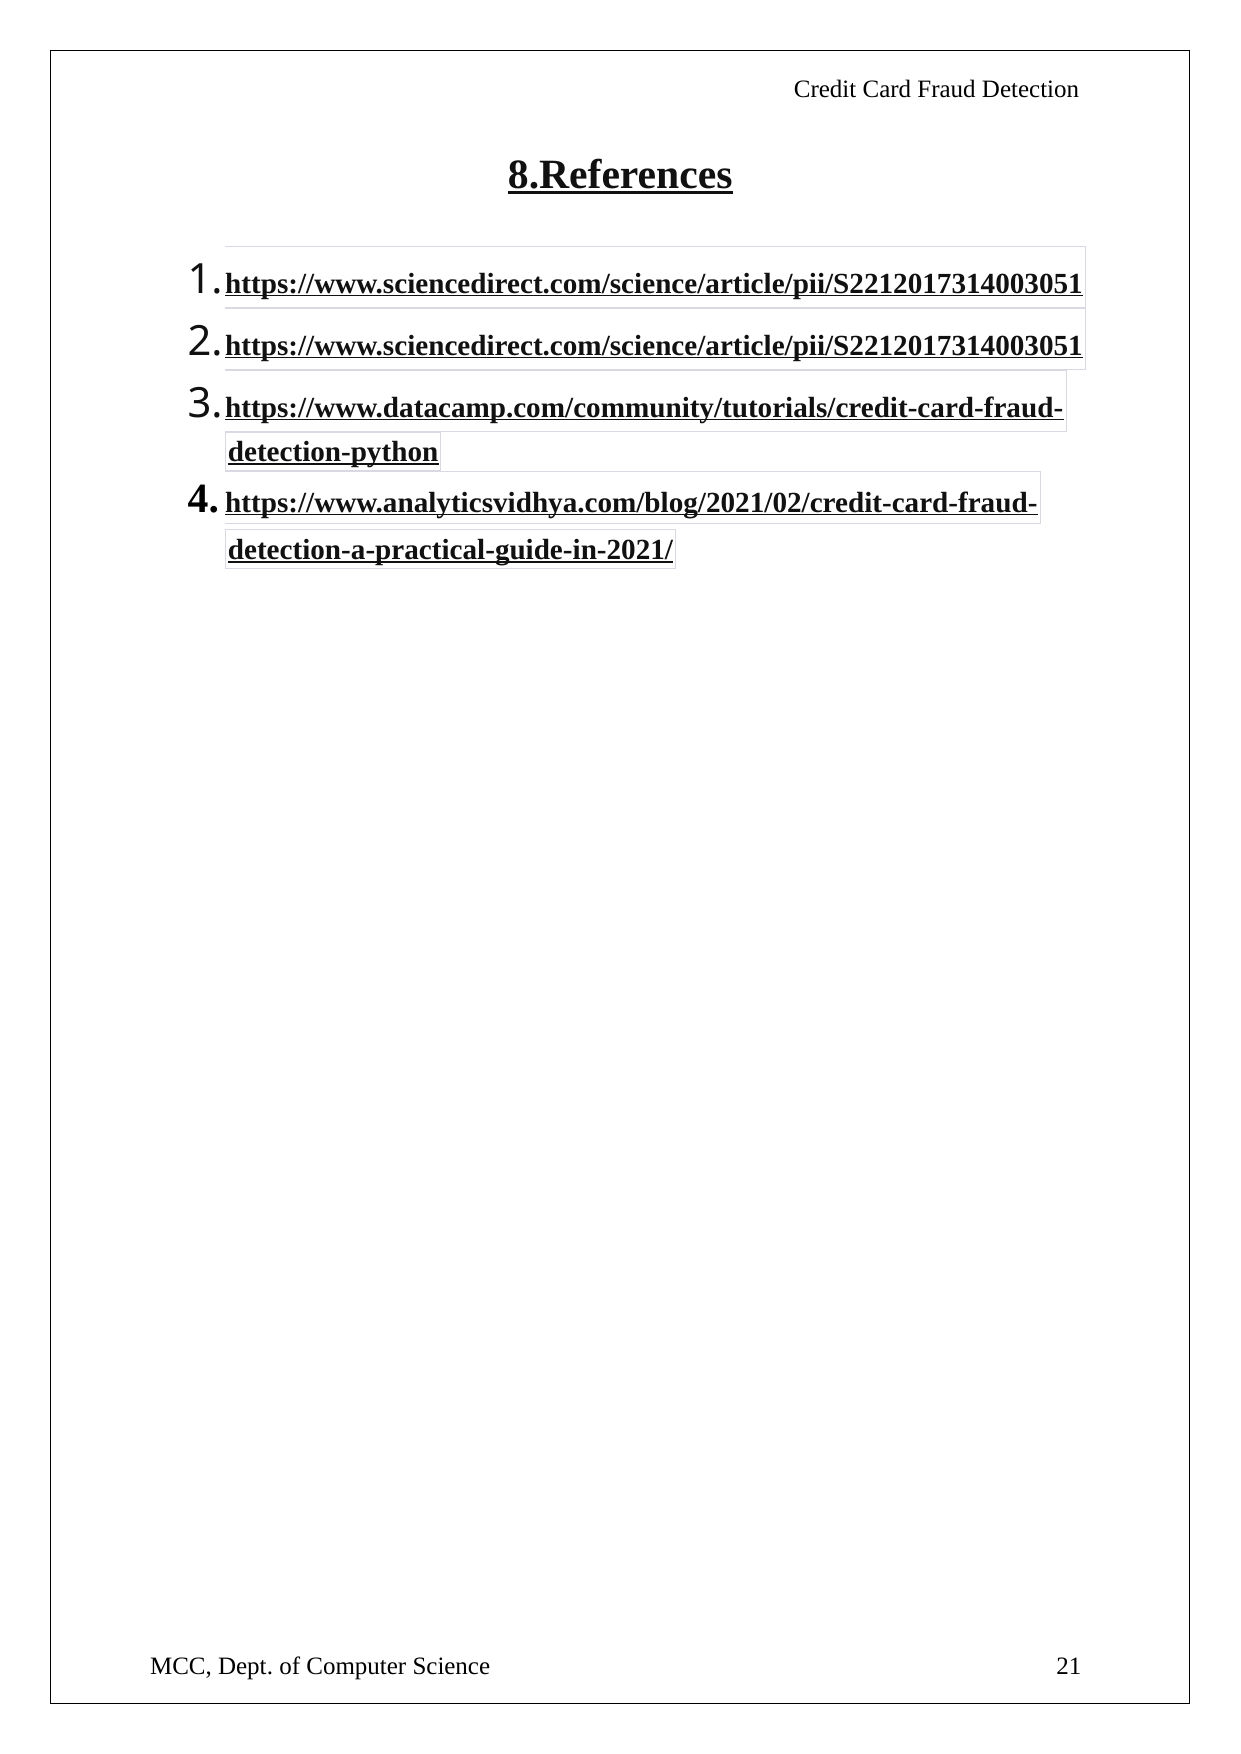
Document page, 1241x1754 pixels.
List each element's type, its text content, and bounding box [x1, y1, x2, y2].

list https://www.datacamp.com/community/tutorials/credit-card-fraud-detection-python [187, 370, 1066, 471]
list https://www.sciencedirect.com/science/article/pii/S2212017314003051 [187, 308, 1085, 370]
list https://www.sciencedirect.com/science/article/pii/S2212017314003051 [187, 246, 1085, 308]
list https://www.analyticsvidhya.com/blog/2021/02/credit-card-fraud-detection-a-practical-guide-in-2021/ [187, 471, 1090, 568]
list https://www.datacamp.com/community/tutorials/credit-card-fraud-detection-python [441, 370, 1090, 471]
text 8.References [150, 150, 1090, 198]
